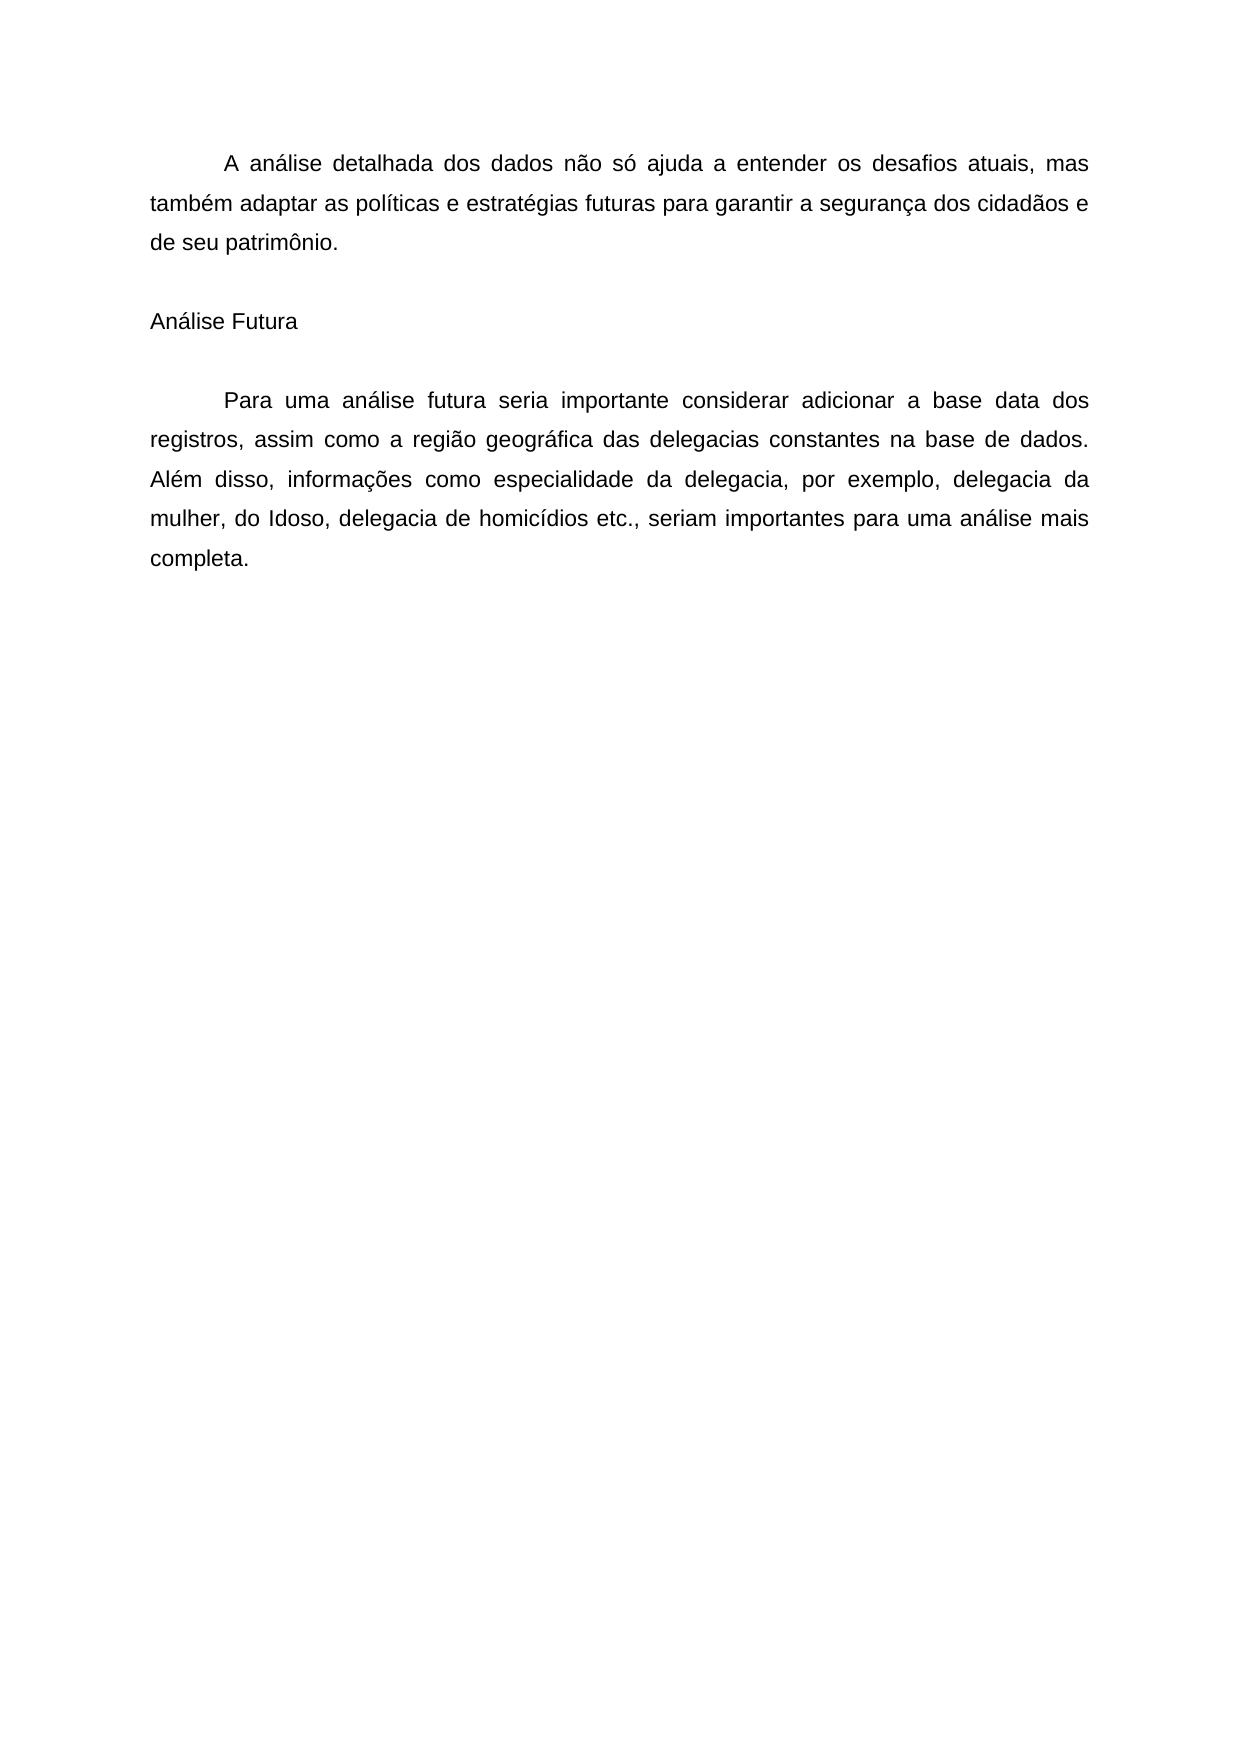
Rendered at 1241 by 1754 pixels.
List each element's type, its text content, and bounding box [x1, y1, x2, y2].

text Análise Futura [150, 308, 1090, 334]
text Para uma análise futura seria importante considerar adicionar a base data dos registros, assim como a região geográfica das delegacias constantes na base de dados. Além disso, informações como especialidade da delegacia, por exemplo, delegacia da mulher, do Idoso, delegacia de homicídios etc., seriam importantes para uma análise mais completa. [150, 387, 1090, 571]
text A análise detalhada dos dados não só ajuda a entender os desafios atuais, mas também adaptar as políticas e estratégias futuras para garantir a segurança dos cidadãos e de seu patrimônio. [150, 150, 1090, 255]
